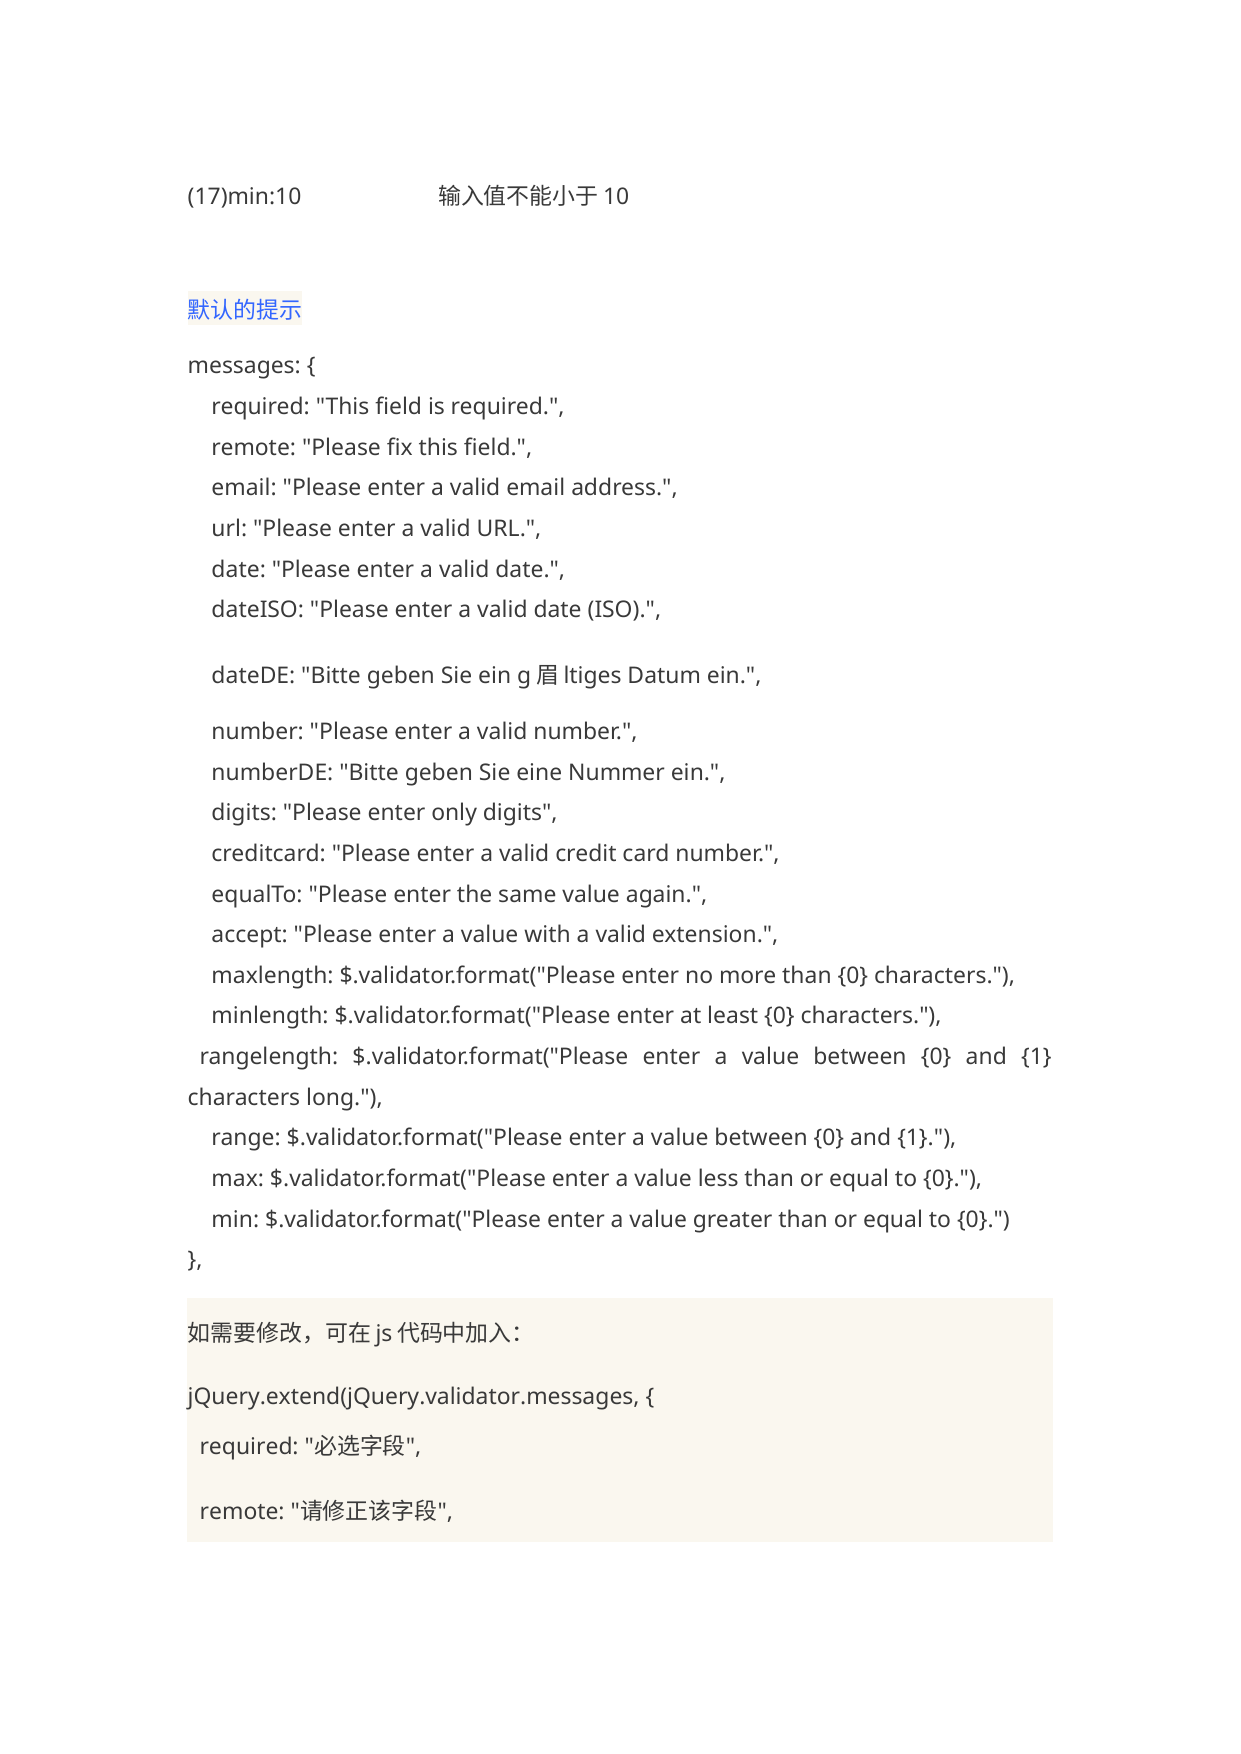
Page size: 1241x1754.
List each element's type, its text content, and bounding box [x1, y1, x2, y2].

list 默认的提示 [187, 276, 1053, 341]
text 如需要修改，可在js代码中加入： [187, 1298, 1053, 1363]
